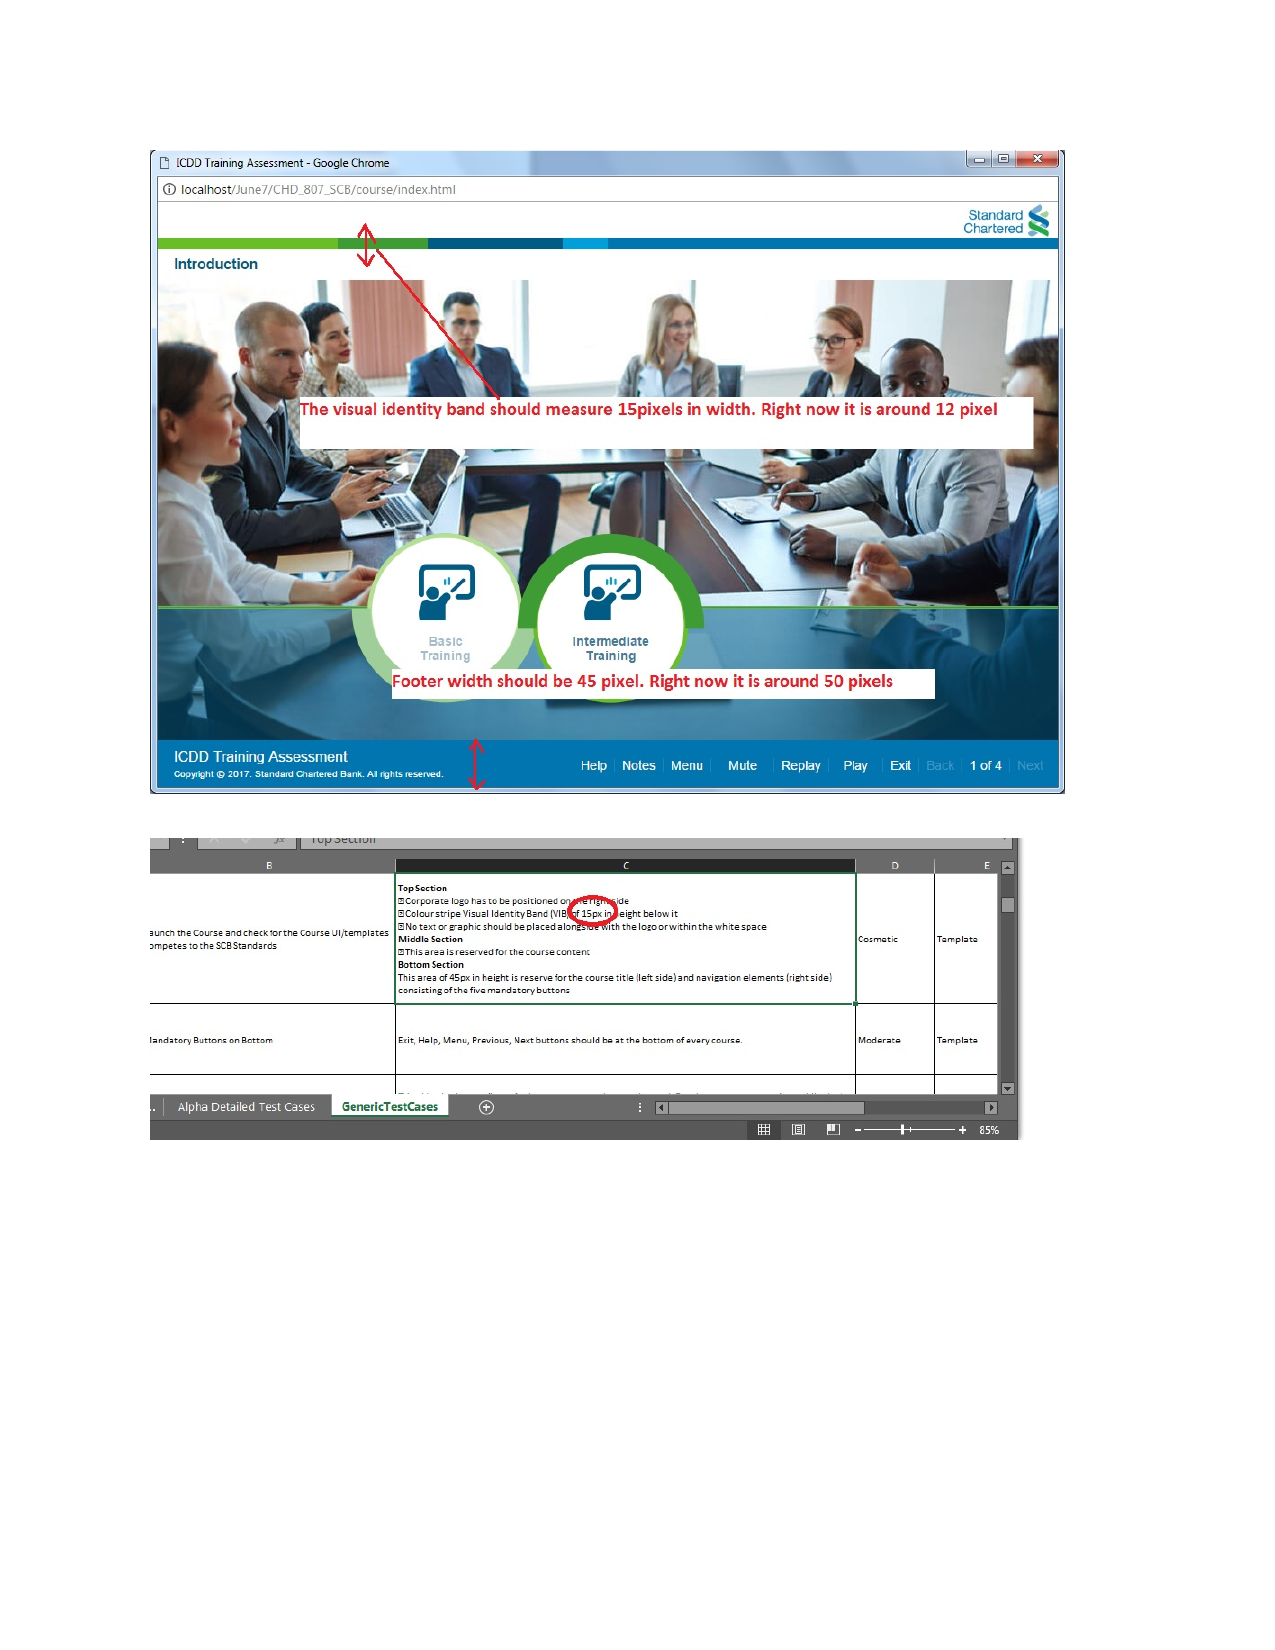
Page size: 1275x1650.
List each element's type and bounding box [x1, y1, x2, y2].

picture [150, 838, 1125, 1140]
picture [150, 150, 1124, 836]
